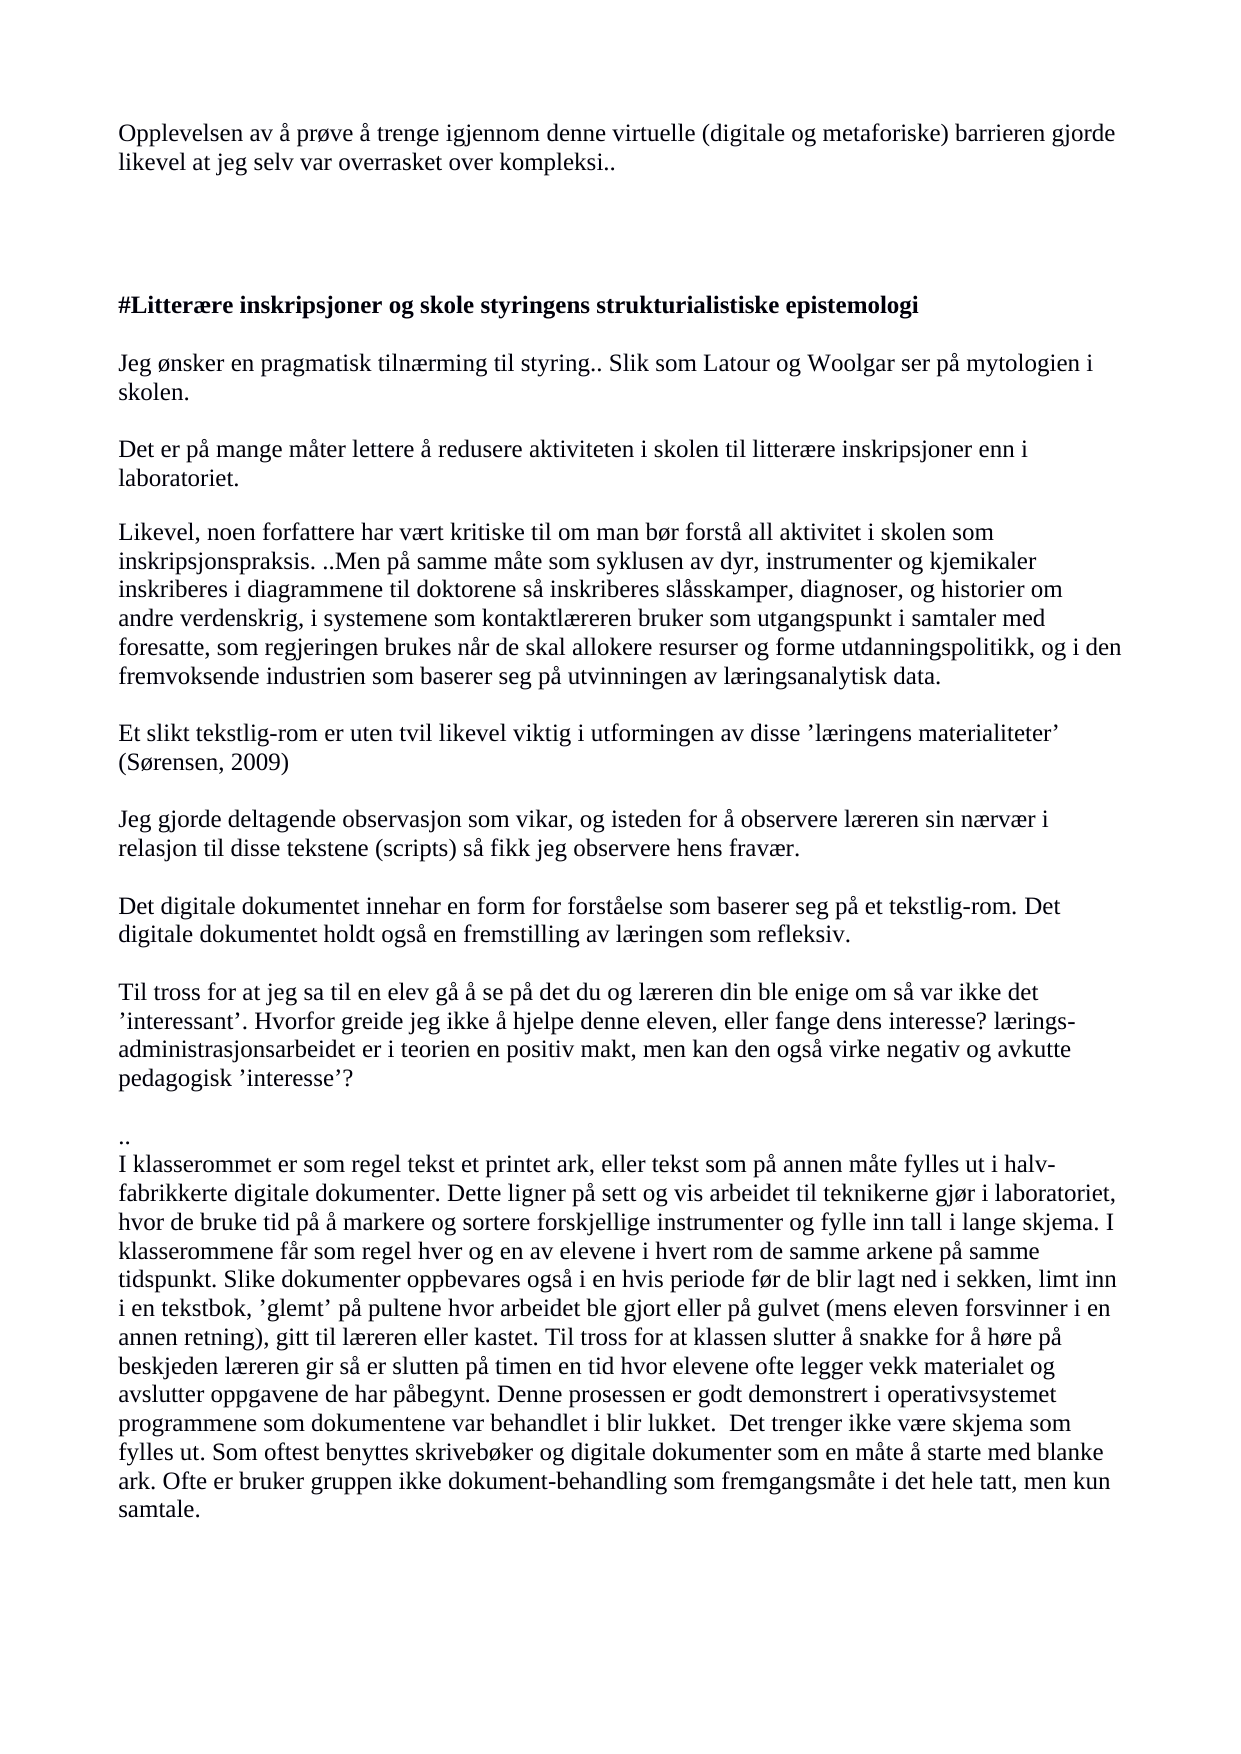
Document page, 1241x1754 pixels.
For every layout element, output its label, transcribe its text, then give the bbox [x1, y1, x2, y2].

text Det er på mange måter lettere å redusere aktiviteten i skolen til litterære inskripsjoner enn i laboratoriet. [118, 434, 1122, 492]
text Det digitale dokumentet innehar en form for forståelse som baserer seg på et tekstlig-rom. Det digitale dokumentet holdt også en fremstilling av læringen som refleksiv. [118, 891, 1122, 948]
text Til tross for at jeg sa til en elev gå å se på det du og læreren din ble enige om så var ikke det ’interessant’. Hvorfor greide jeg ikke å hjelpe denne eleven, eller fange dens interesse? lærings-administrasjonsarbeidet er i teorien en positiv makt, men kan den også virke negativ og avkutte pedagogisk ’interesse’? [118, 977, 1122, 1092]
text Jeg gjorde deltagende observasjon som vikar, og isteden for å observere læreren sin nærvær i relasjon til disse tekstene (scripts) så fikk jeg observere hens fravær. [118, 804, 1122, 862]
text #Litterære inskripsjoner og skole styringens strukturialistiske epistemologi [118, 291, 1122, 319]
text Likevel, noen forfattere har vært kritiske til om man bør forstå all aktivitet i skolen som inskripsjonspraksis. ..Men på samme måte som syklusen av dyr, instrumenter og kjemikaler inskriberes i diagrammene til doktorene så inskriberes slåsskamper, diagnoser, og historier om andre verdenskrig, i systemene som kontaktlæreren bruker som utgangspunkt i samtaler med foresatte, som regjeringen brukes når de skal allokere resurser og forme utdanningspolitikk, og i den fremvoksende industrien som baserer seg på utvinningen av læringsanalytisk data. [118, 517, 1122, 689]
text .. [118, 1121, 1122, 1149]
text Et slikt tekstlig-rom er uten tvil likevel viktig i utformingen av disse ’læringens materialiteter’ (Sørensen, 2009) [118, 718, 1122, 776]
text I klasserommet er som regel tekst et printet ark, eller tekst som på annen måte fylles ut i halv-fabrikkerte digitale dokumenter. Dette ligner på sett og vis arbeidet til teknikerne gjør i laboratoriet, hvor de bruke tid på å markere og sortere forskjellige instrumenter og fylle inn tall i lange skjema. I klasserommene får som regel hver og en av elevene i hvert rom de samme arkene på samme tidspunkt. Slike dokumenter oppbevares også i en hvis periode før de blir lagt ned i sekken, limt inn i en tekstbok, ’glemt’ på pultene hvor arbeidet ble gjort eller på gulvet (mens eleven forsvinner i en annen retning), gitt til læreren eller kastet. Til tross for at klassen slutter å snakke for å høre på beskjeden læreren gir så er slutten på timen en tid hvor elevene ofte legger vekk materialet og avslutter oppgavene de har påbegynt. Denne prosessen er godt demonstrert i operativsystemet programmene som dokumentene var behandlet i blir lukket. Det trenger ikke være skjema som fylles ut. Som oftest benyttes skrivebøker og digitale dokumenter som en måte å starte med blanke ark. Ofte er bruker gruppen ikke dokument-behandling som fremgangsmåte i det hele tatt, men kun samtale. [118, 1149, 1122, 1523]
text Jeg ønsker en pragmatisk tilnærming til styring.. Slik som Latour og Woolgar ser på mytologien i skolen. [118, 348, 1122, 406]
text Opplevelsen av å prøve å trenge igjennom denne virtuelle (digitale og metaforiske) barrieren gjorde likevel at jeg selv var overrasket over kompleksi.. [118, 118, 1122, 176]
